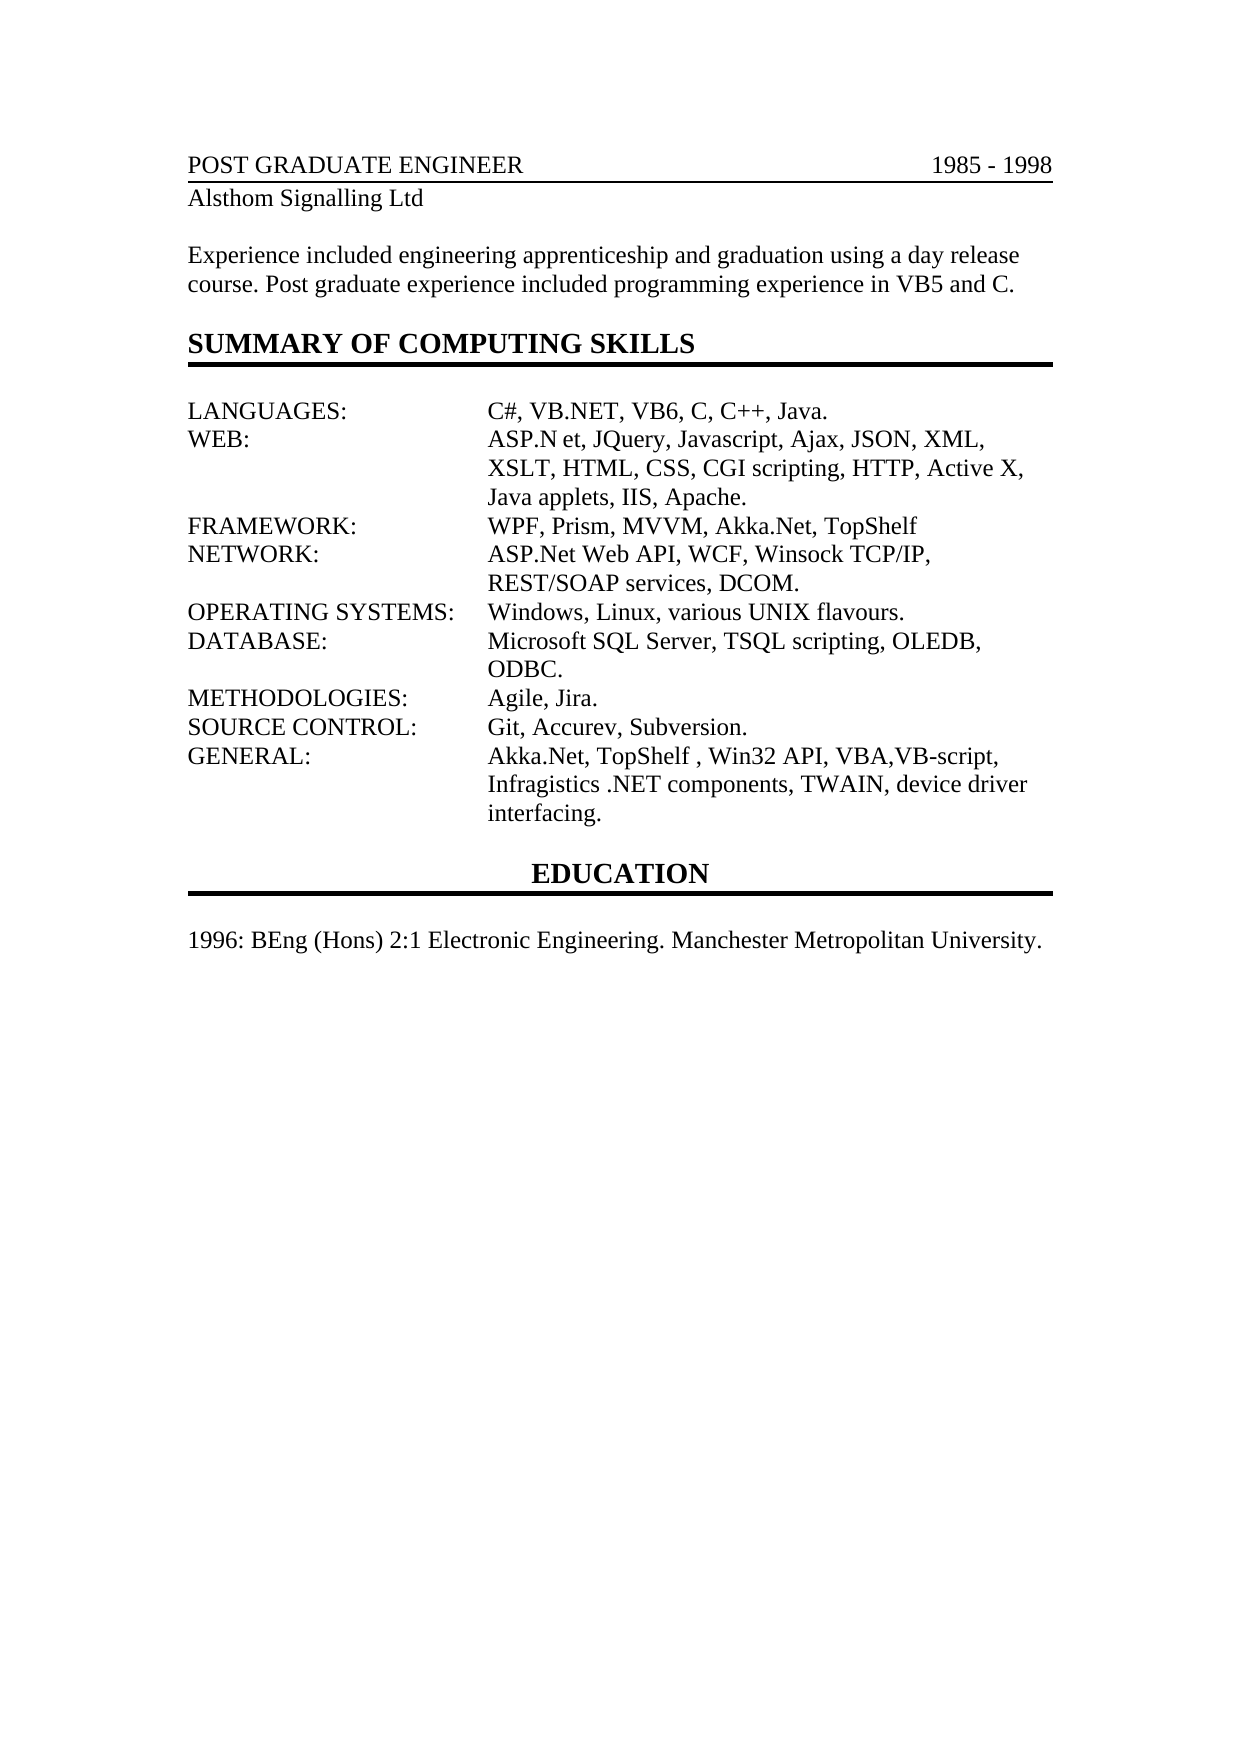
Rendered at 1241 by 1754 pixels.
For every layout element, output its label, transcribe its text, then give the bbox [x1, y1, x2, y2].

text FRAMEWORK: WPF, Prism, MVVM, Akka.Net, TopShelf [187, 511, 1053, 539]
text WEB: ASP.N et, JQuery, Javascript, Ajax, JSON, XML, XSLT, HTML, CSS, CGI scripting, HTTP, Active X, Java applets, IIS, Apache. [187, 424, 1053, 511]
text METHODOLOGIES: Agile, Jira. [187, 683, 1053, 712]
text Alsthom Signalling Ltd [187, 183, 1053, 212]
text LANGUAGES: C#, VB.NET, VB6, C, C++, Java. [187, 396, 1053, 424]
text OPERATING SYSTEMS: Windows, Linux, various UNIX flavours. [187, 597, 1053, 626]
text 1996: BEng (Hons) 2:1 Electronic Engineering. Manchester Metropolitan University. [187, 925, 1053, 953]
text SOURCE CONTROL: Git, Accurev, Subversion. [187, 712, 1053, 741]
text POST GRADUATE ENGINEER 1985 - 1998 [187, 150, 1053, 183]
text SUMMARY OF COMPUTING SKILLS [187, 327, 1053, 367]
text NETWORK: ASP.Net Web API, WCF, Winsock TCP/IP, REST/SOAP services, DCOM. [187, 539, 1053, 597]
text GENERAL: Akka.Net, TopShelf , Win32 API, VBA,VB-script, Infragistics .NET components, TWAIN, device driver interfacing. [187, 741, 1053, 827]
text Experience included engineering apprenticeship and graduation using a day release course. Post graduate experience included programming experience in VB5 and C. [187, 240, 1053, 298]
text EDUCATION [187, 856, 1053, 896]
text DATABASE: Microsoft SQL Server, TSQL scripting, OLEDB, ODBC. [187, 626, 1053, 683]
